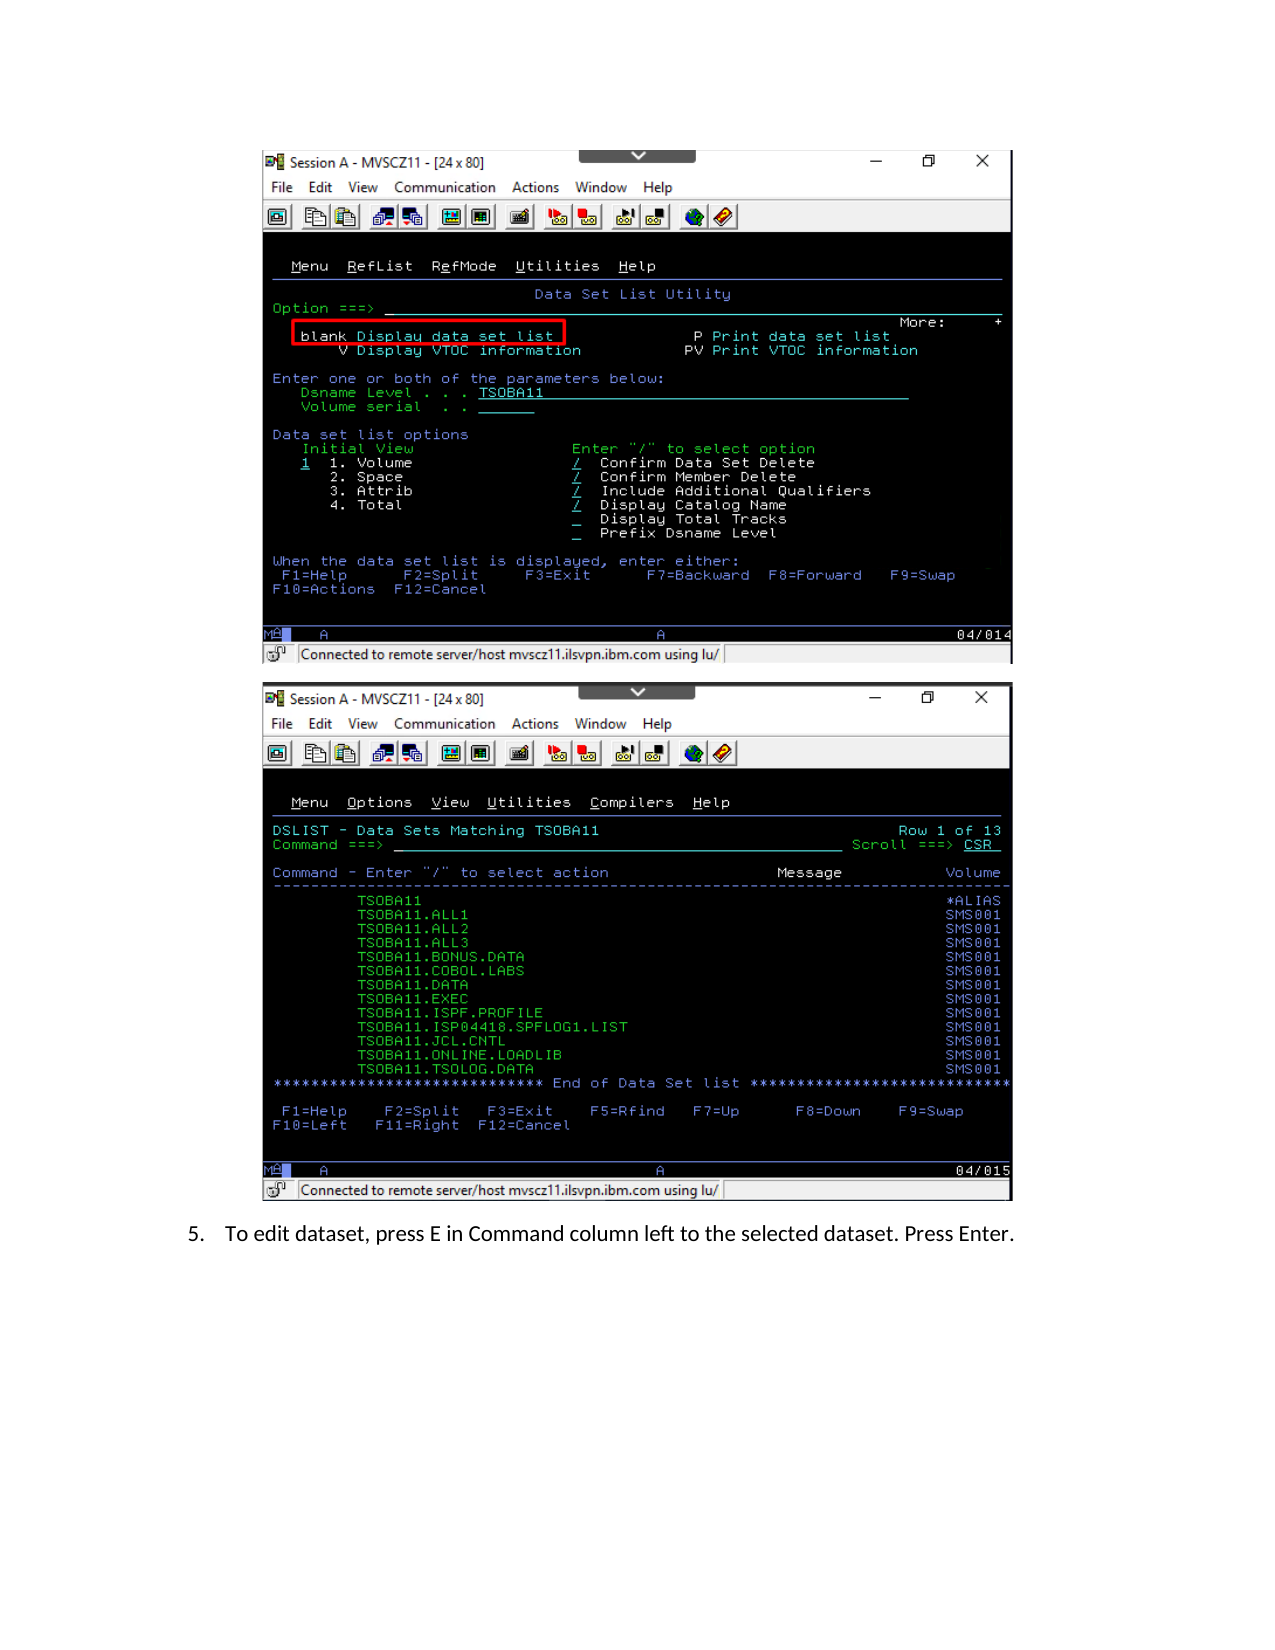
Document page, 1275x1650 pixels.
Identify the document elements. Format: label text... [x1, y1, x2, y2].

list To edit dataset, press E in Command column left to the selected dataset. Press Enter. [187, 1219, 1125, 1247]
